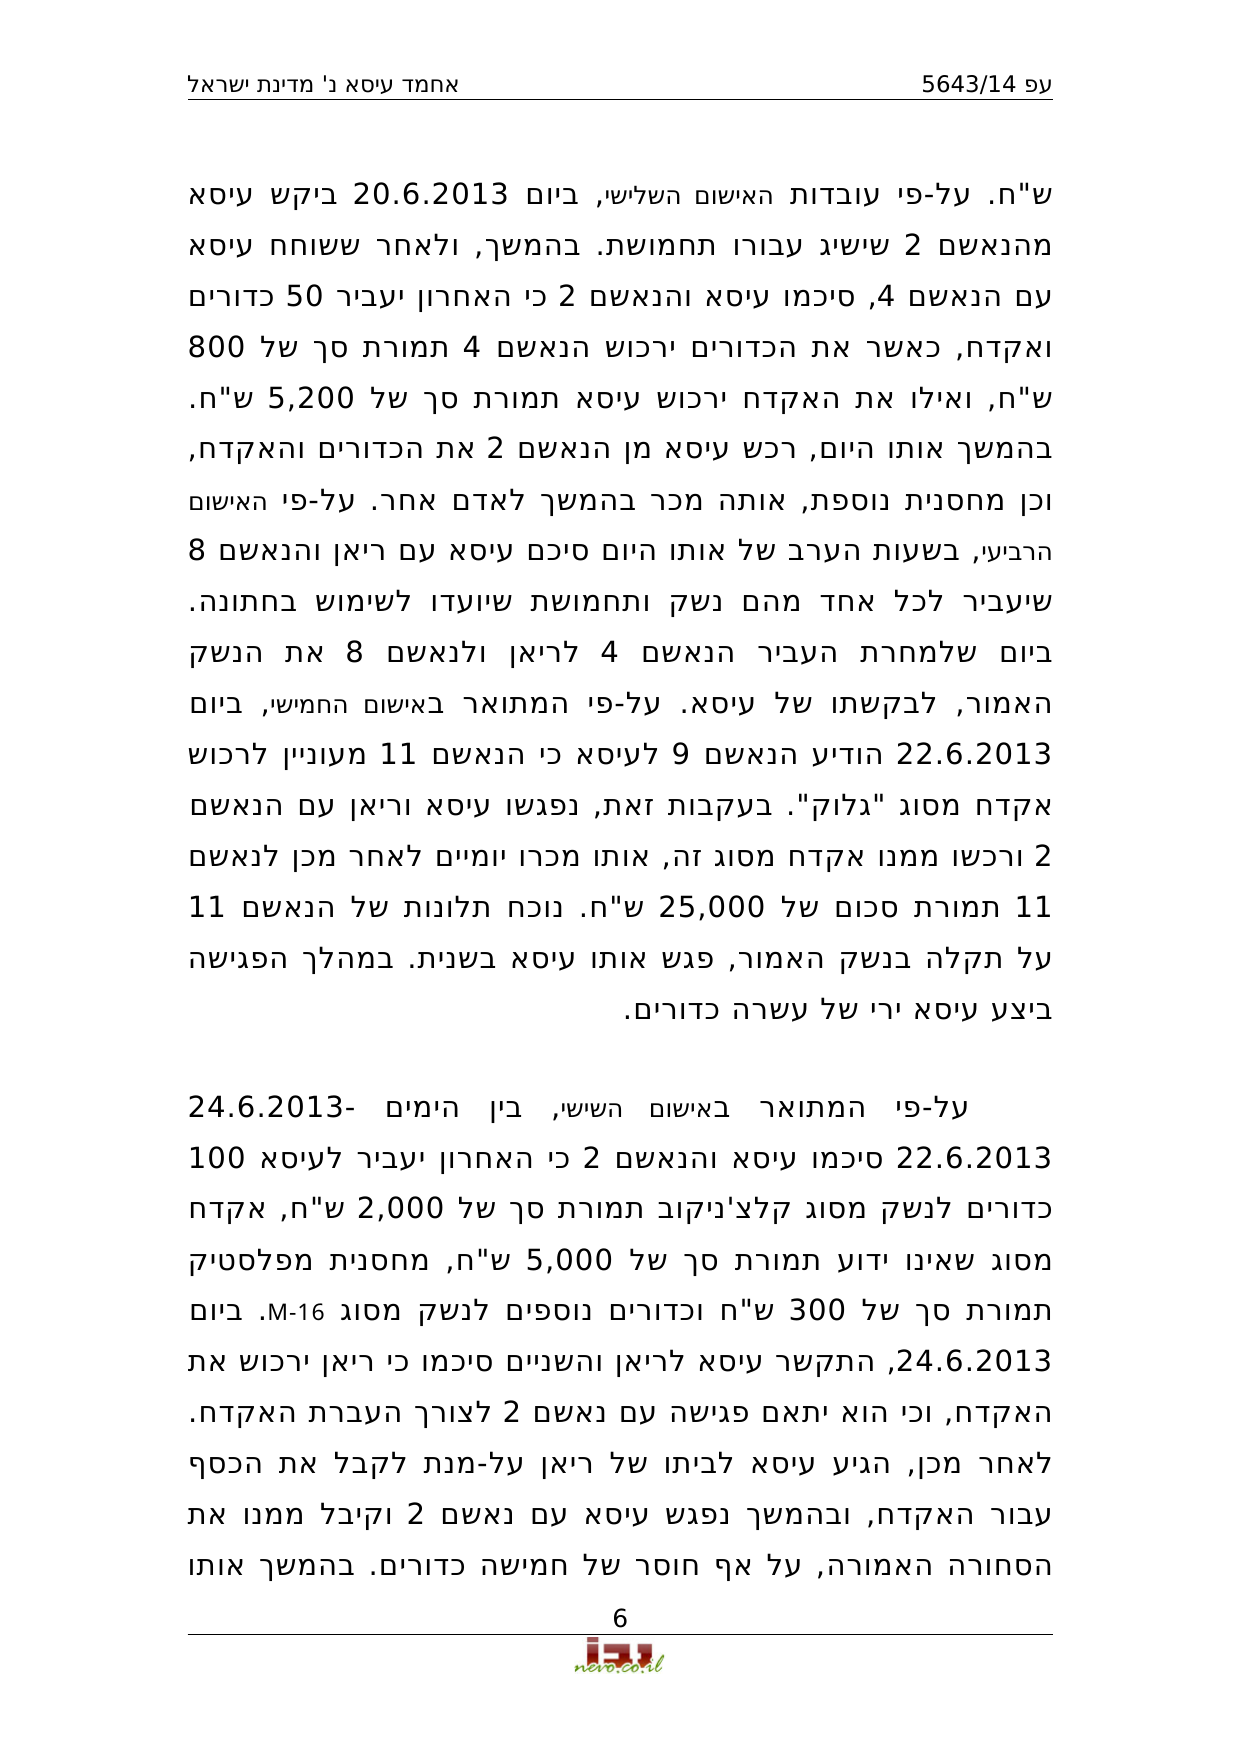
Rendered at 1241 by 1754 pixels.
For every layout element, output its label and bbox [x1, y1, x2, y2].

text [187, 1090, 1053, 1582]
picture [574, 1637, 666, 1674]
text [187, 177, 1053, 1026]
